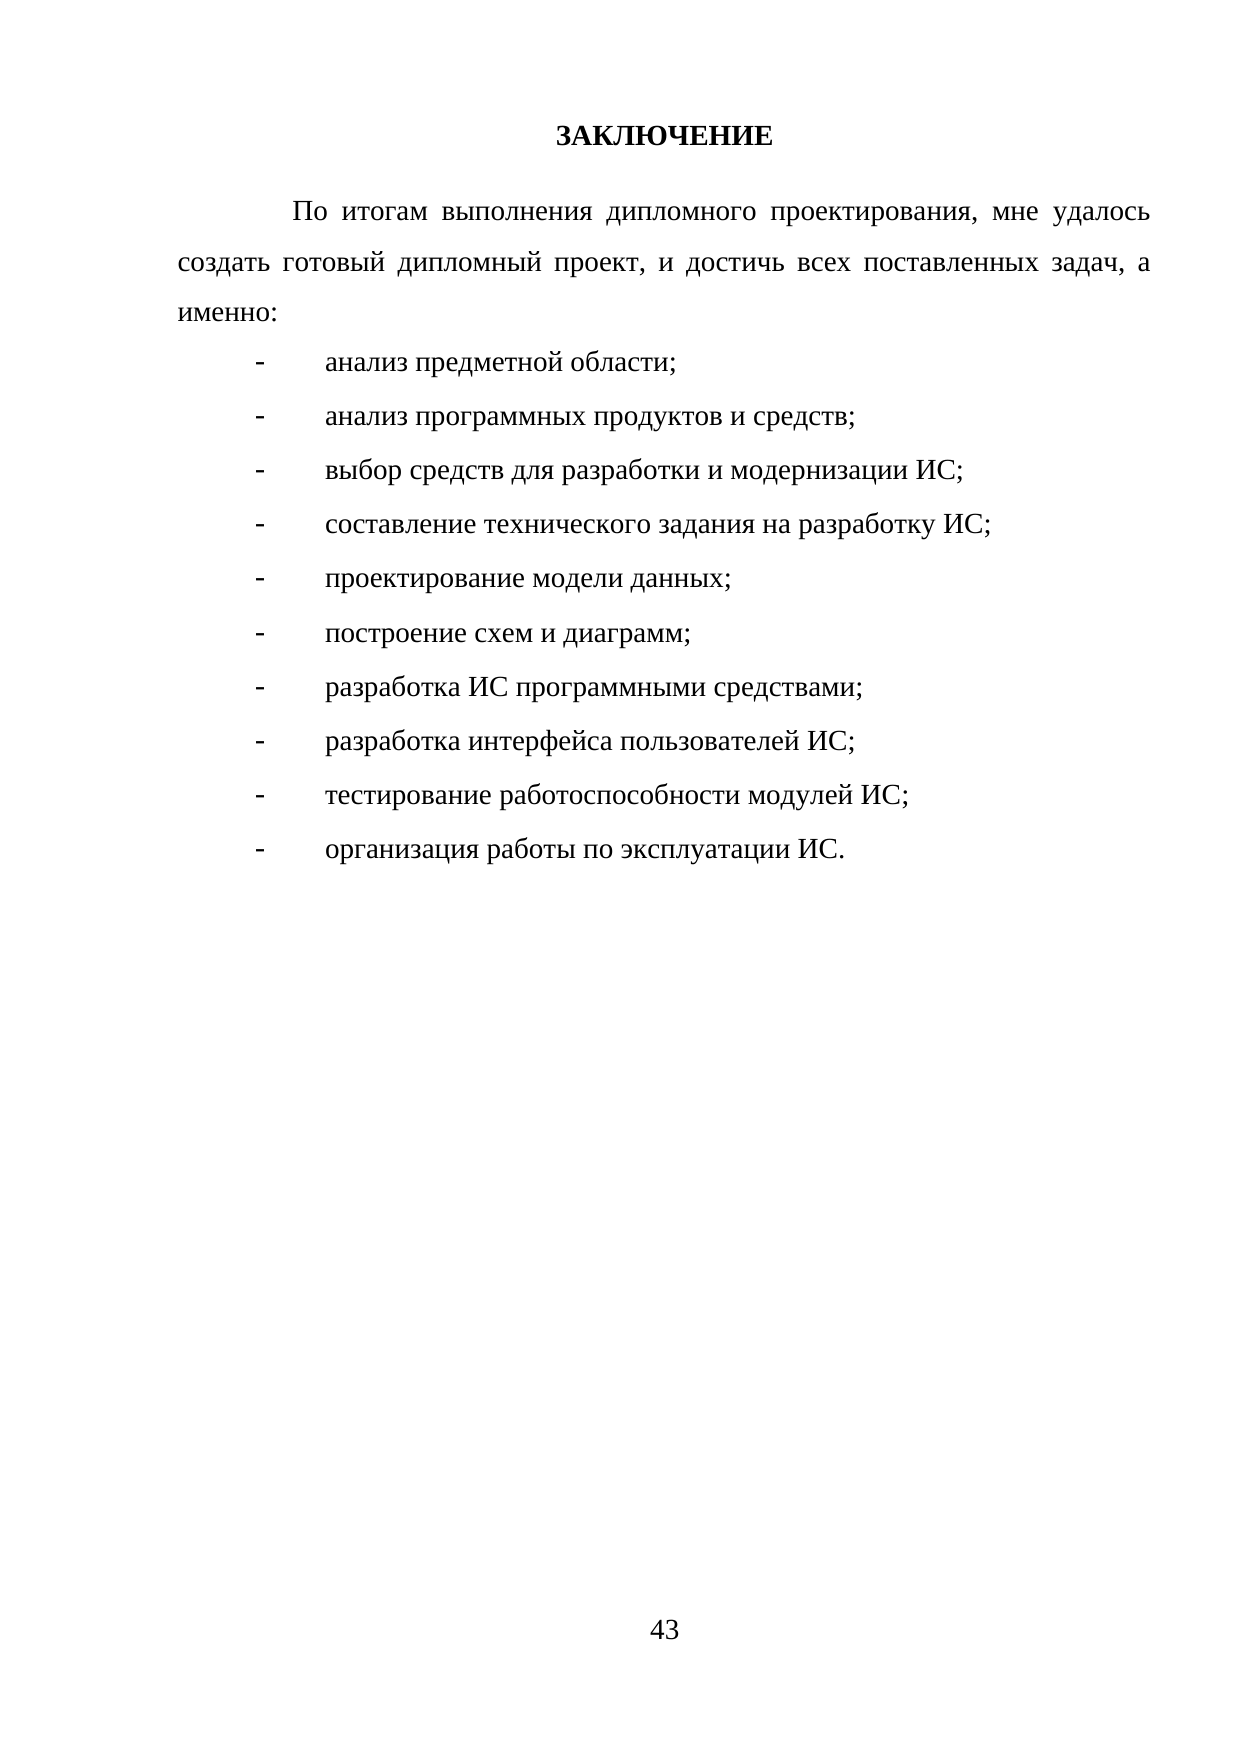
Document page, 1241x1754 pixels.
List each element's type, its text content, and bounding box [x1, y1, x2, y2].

list построение схем и диаграмм; [177, 615, 1152, 651]
list разработка ИС программными средствами; [177, 669, 1152, 705]
list выбор средств для разработки и модернизации ИС; [177, 452, 1152, 488]
list организация работы по эксплуатации ИС. [177, 831, 1152, 867]
list проектирование модели данных; [177, 561, 1152, 597]
subtitle ЗАКЛЮЧЕНИЕ [177, 118, 1152, 152]
list анализ предметной области; [177, 344, 1152, 380]
text По итогам выполнения дипломного проектирования, мне удалось создать готовый дипломный проект, и достичь всех поставленных задач, а именно: [177, 193, 1152, 328]
list тестирование работоспособности модулей ИС; [177, 777, 1152, 813]
list разработка интерфейса пользователей ИС; [177, 723, 1152, 759]
list составление технического задания на разработку ИС; [177, 507, 1152, 543]
list анализ программных продуктов и средств; [177, 398, 1152, 434]
